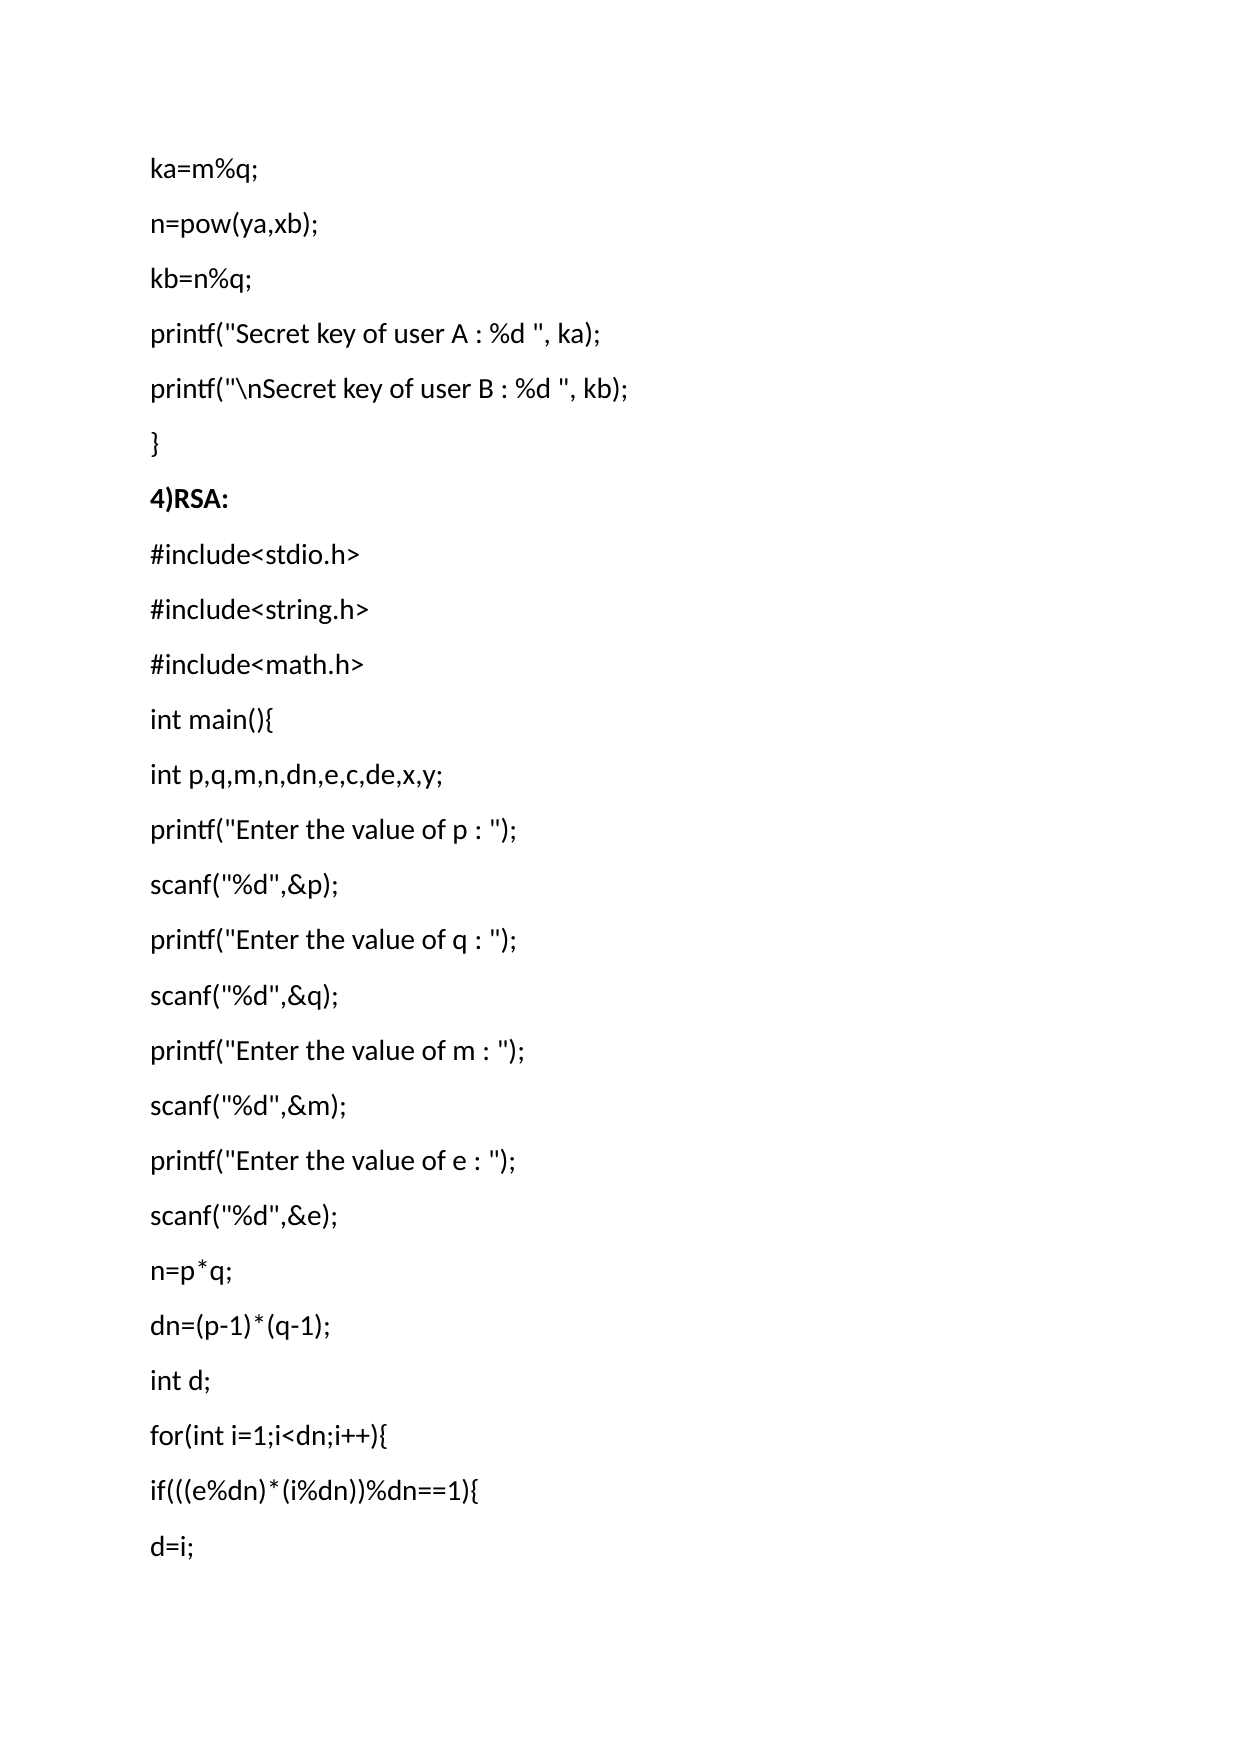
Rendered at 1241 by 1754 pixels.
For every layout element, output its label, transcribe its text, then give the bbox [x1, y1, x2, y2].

text printf("Secret key of user A : %d ", ka); [150, 315, 1090, 351]
text d=i; [150, 1528, 1090, 1563]
text int p,q,m,n,dn,e,c,de,x,y; [150, 756, 1090, 792]
text if(((e%dn)*(i%dn))%dn==1){ [150, 1472, 1090, 1508]
text printf("\nSecret key of user B : %d ", kb); [150, 370, 1090, 406]
text dn=(p-1)*(q-1); [150, 1307, 1090, 1343]
text n=pow(ya,xb); [150, 205, 1090, 241]
text #include<math.h> [150, 646, 1090, 682]
text scanf("%d",&e); [150, 1197, 1090, 1233]
text #include<stdio.h> [150, 536, 1090, 571]
text printf("Enter the value of q : "); [150, 921, 1090, 957]
text } [150, 426, 1090, 461]
text printf("Enter the value of e : "); [150, 1142, 1090, 1177]
text printf("Enter the value of m : "); [150, 1032, 1090, 1067]
text scanf("%d",&m); [150, 1087, 1090, 1122]
text int main(){ [150, 701, 1090, 737]
text ka=m%q; [150, 150, 1090, 186]
text scanf("%d",&q); [150, 977, 1090, 1012]
text int d; [150, 1362, 1090, 1398]
text kb=n%q; [150, 260, 1090, 296]
text 4)RSA: [150, 481, 1090, 516]
text for(int i=1;i<dn;i++){ [150, 1417, 1090, 1453]
text scanf("%d",&p); [150, 866, 1090, 902]
text #include<string.h> [150, 591, 1090, 626]
text n=p*q; [150, 1252, 1090, 1288]
text printf("Enter the value of p : "); [150, 811, 1090, 847]
